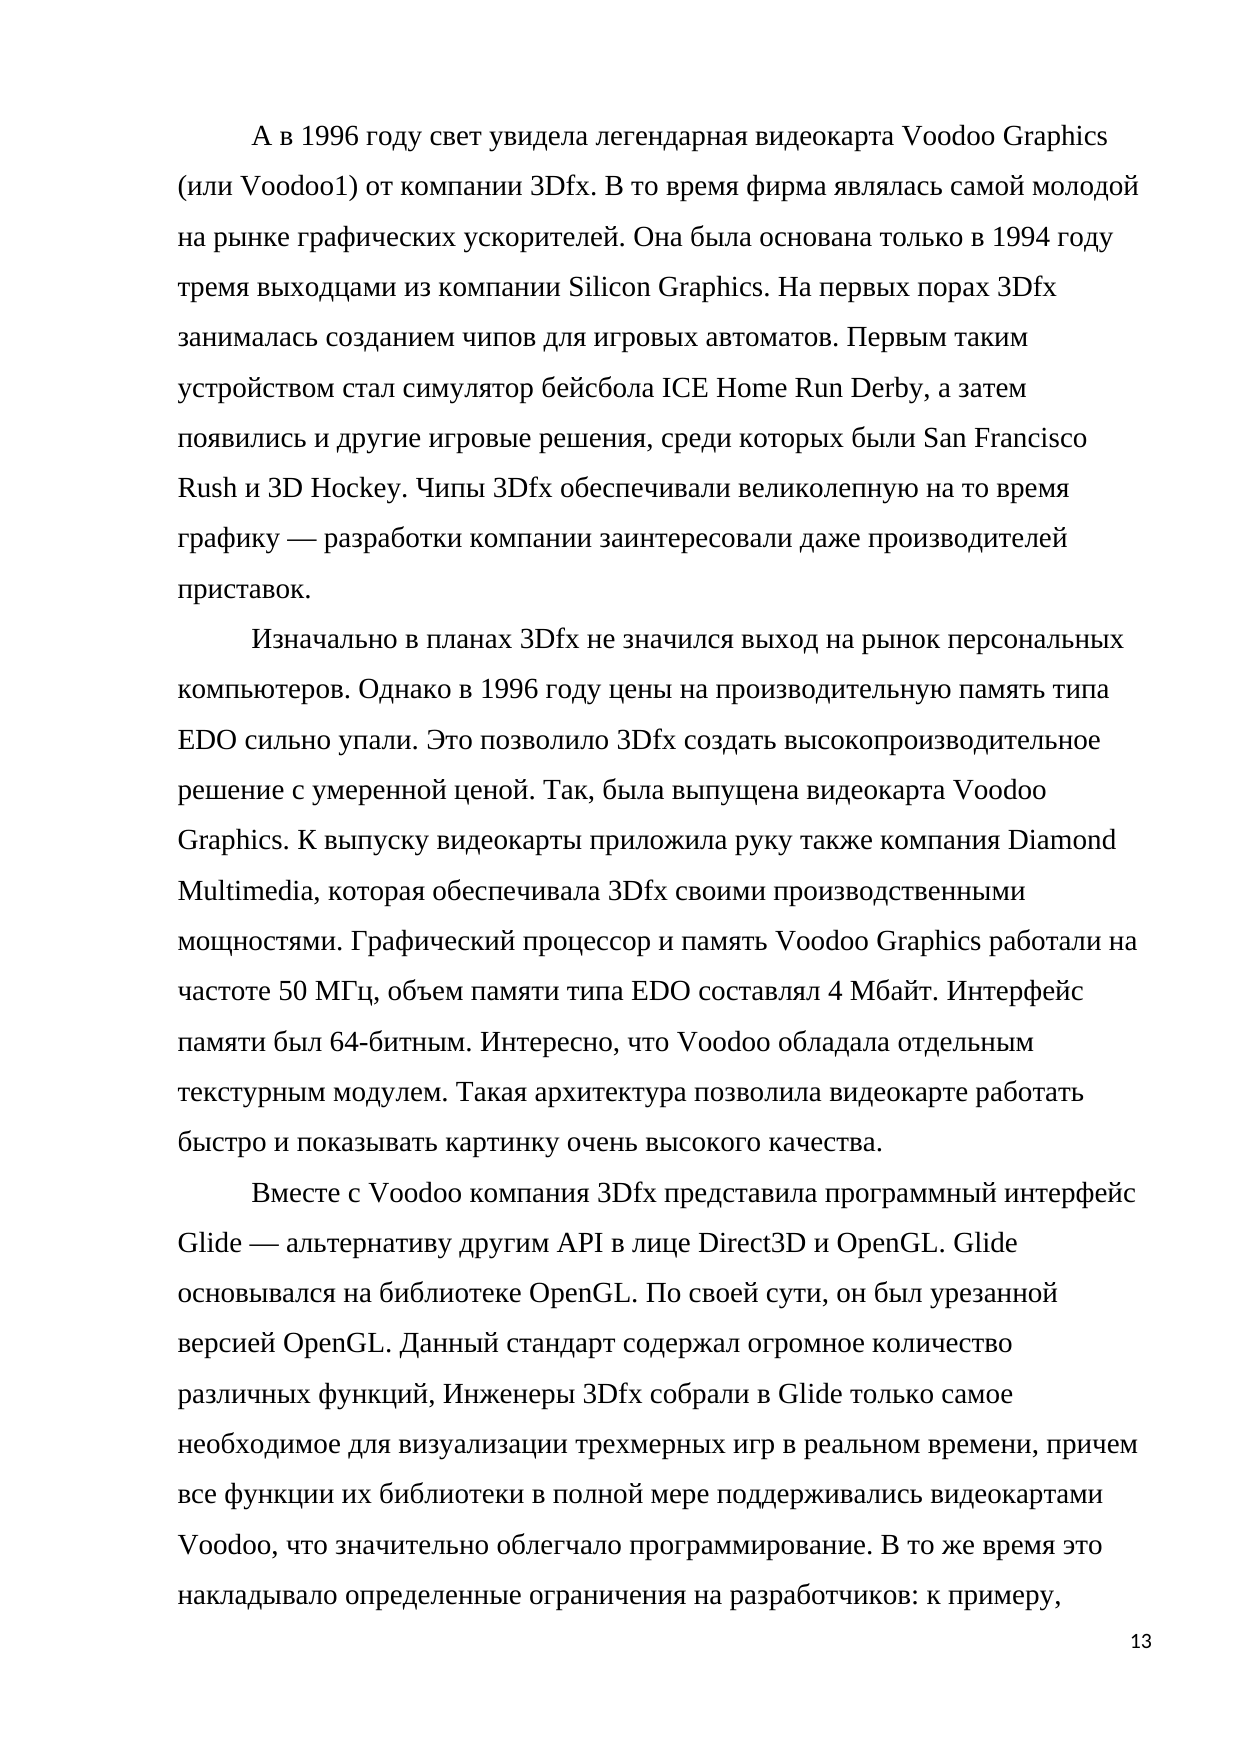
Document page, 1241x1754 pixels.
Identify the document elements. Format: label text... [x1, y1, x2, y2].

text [177, 1175, 1152, 1611]
text А в 1996 году свет увидела легендарная видеокарта Voodoo Graphics (или Voodoo1) от компании 3Dfx. В то время фирма являлась самой молодой на рынке графических ускорителей. Она была основана только в 1994 году тремя выходцами из компании Silicon Graphics. На первых порах 3Dfx занималась созданием чипов для игровых автоматов. Первым таким устройством стал симулятор бейсбола ICE Home Run Derby, а затем появились и другие игровые решения, среди которых были San Francisco Rush и 3D Hockey. Чипы 3Dfx обеспечивали великолепную на то время графику — разработки компании заинтересовали даже производителей приставок. [177, 118, 1152, 604]
text Изначально в планах 3Dfx не значился выход на рынок персональных компьютеров. Однако в 1996 году цены на производительную память типа EDO сильно упали. Это позволило 3Dfx создать высокопроизводительное решение с умеренной ценой. Так, была выпущена видеокарта Voodoo Graphics. К выпуску видеокарты приложила руку также компания Diamond Multimedia, которая обеспечивала 3Dfx своими производственными мощностями. Графический процессор и память Voodoo Graphics работали на частоте 50 МГц, объем памяти типа EDO составлял 4 Мбайт. Интерфейс памяти был 64-битным. Интересно, что Voodoo обладала отдельным текстурным модулем. Такая архитектура позволила видеокарте работать быстро и показывать картинку очень высокого качества. [177, 621, 1152, 1158]
